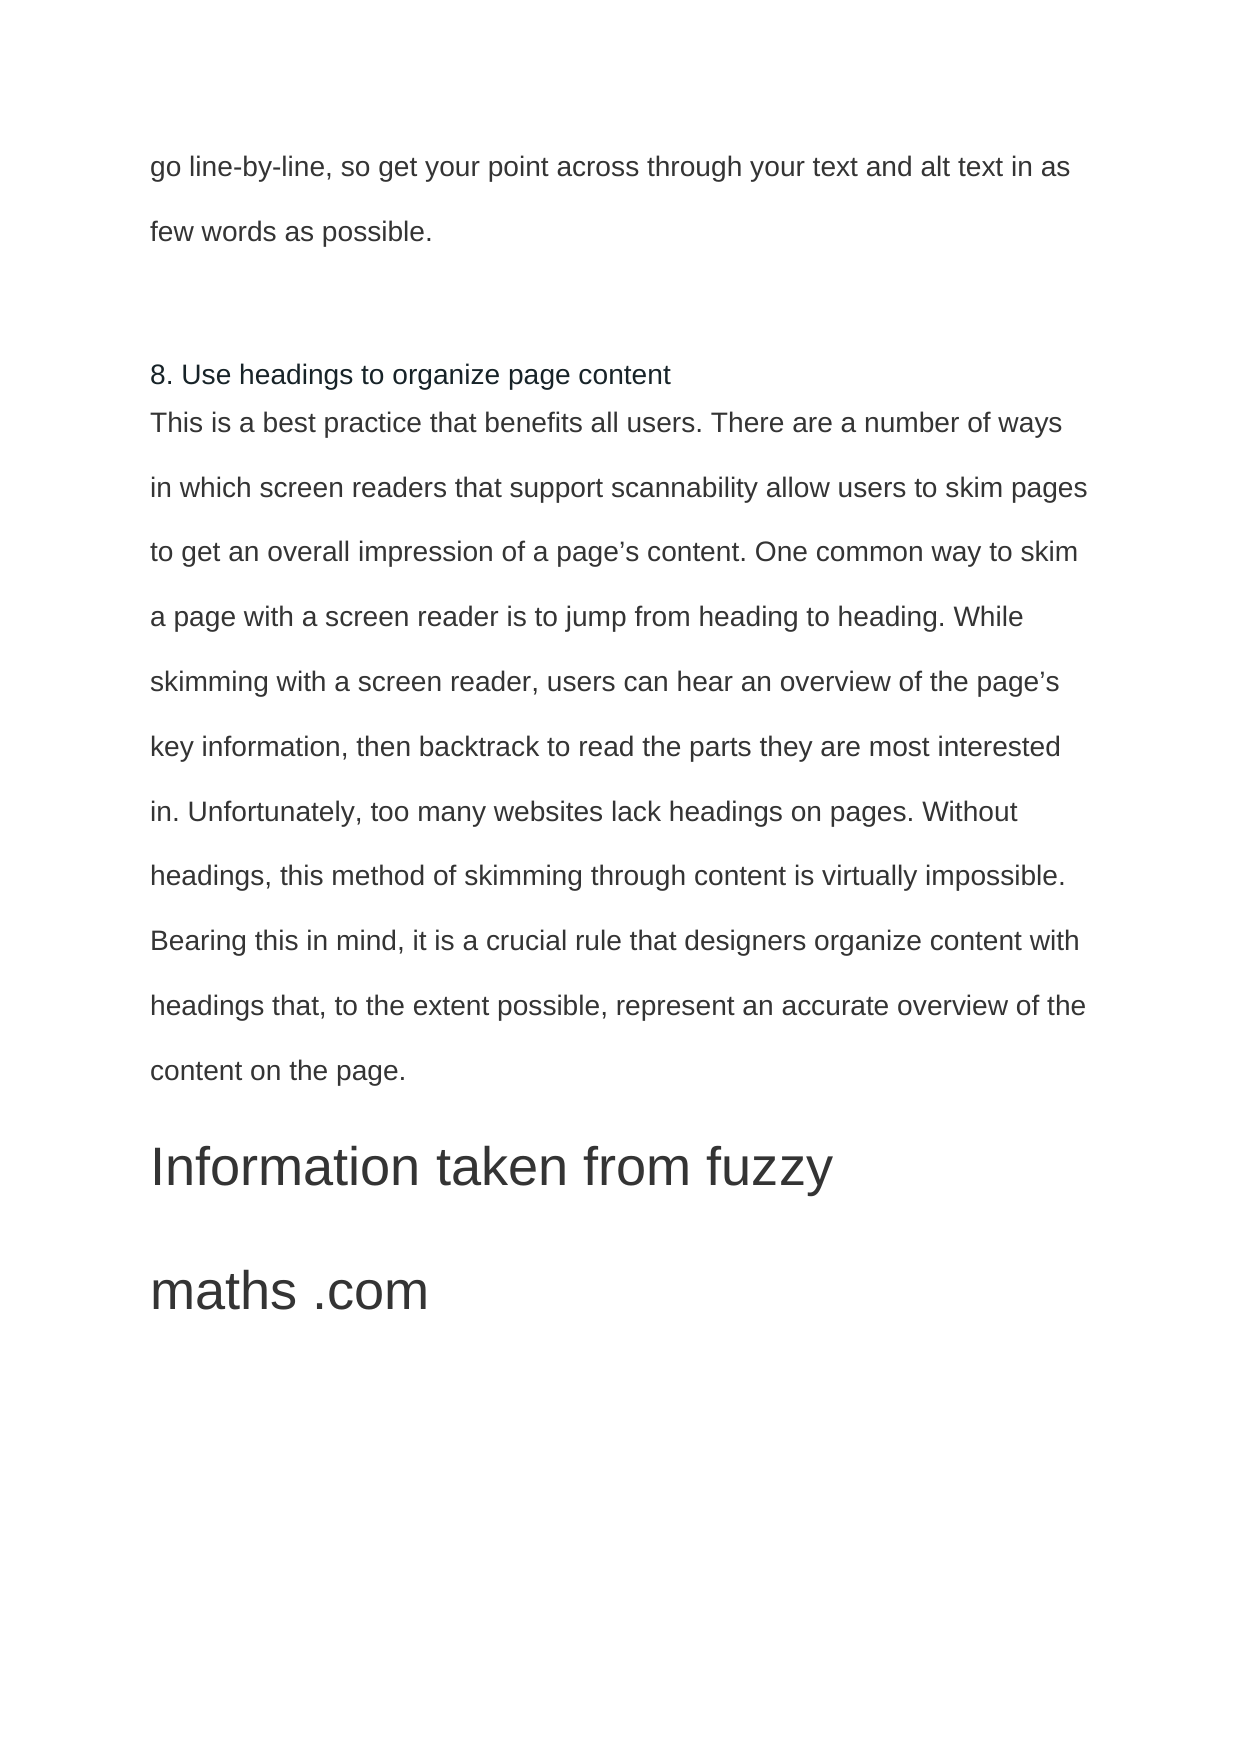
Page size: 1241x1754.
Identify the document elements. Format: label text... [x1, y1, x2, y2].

text 8. Use headings to organize page content [150, 358, 1090, 390]
text This is a best practice that benefits all users. There are a number of ways in which screen readers that support scannability allow users to skim pages to get an overall impression of a page’s content. One common way to skim a page with a screen reader is to jump from heading to heading. While skimming with a screen reader, users can hear an overview of the page’s key information, then backtrack to read the parts they are most interested in. Unfortunately, too many websites lack headings on pages. Without headings, this method of skimming through content is virtually impossible. Bearing this in mind, it is a crucial rule that designers organize content with headings that, to the extent possible, represent an accurate overview of the content on the page. [150, 406, 1090, 1086]
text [150, 150, 1090, 247]
text Information taken from fuzzy maths .com [150, 1134, 1090, 1321]
